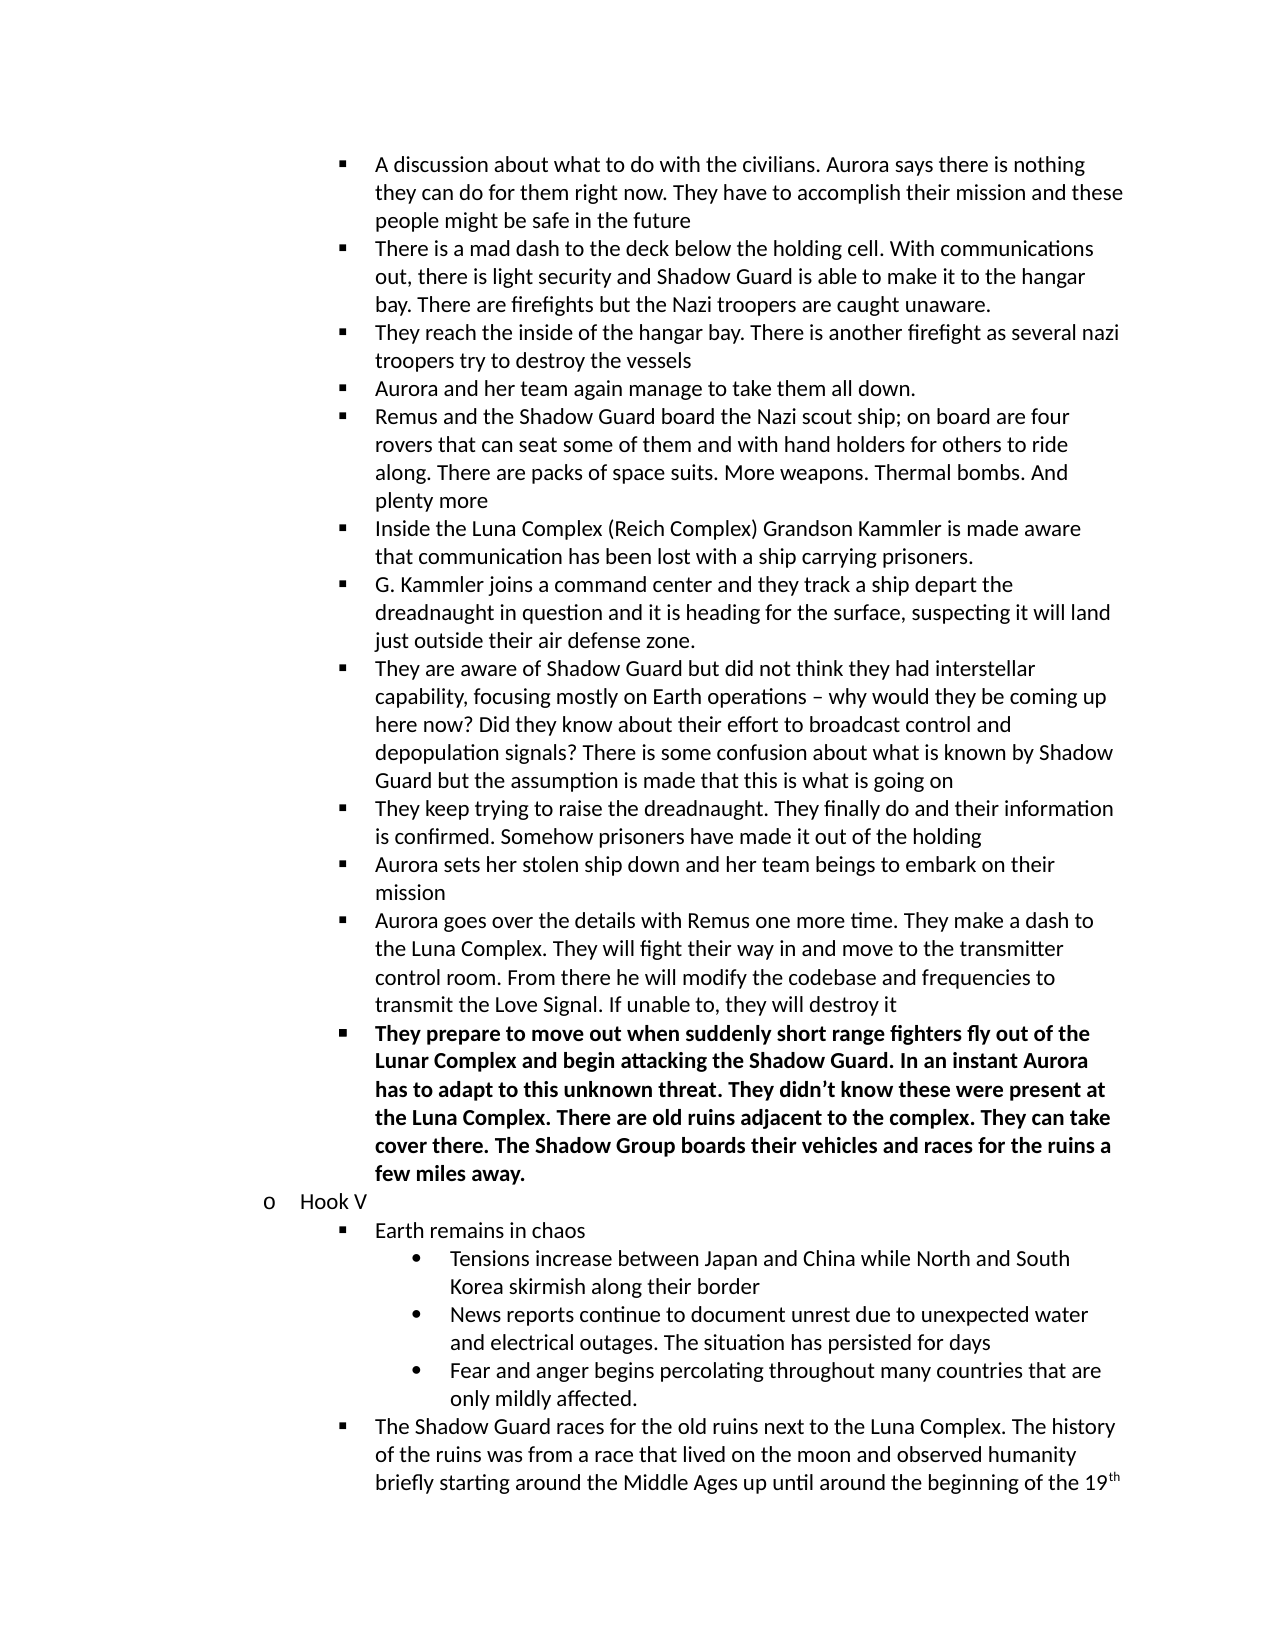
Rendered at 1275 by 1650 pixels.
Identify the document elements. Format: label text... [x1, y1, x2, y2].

list Remus and the Shadow Guard board the Nazi scout ship; on board are four rovers that can seat some of them and with hand holders for others to ride along. There are packs of space suits. More weapons. Thermal bombs. And plenty more [337, 402, 1125, 514]
list Earth remains in chaos [337, 1216, 1125, 1244]
list Aurora sets her stolen ship down and her team beings to embark on their mission [337, 851, 1125, 907]
list Aurora and her team again manage to take them all down. [337, 374, 1125, 402]
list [337, 1412, 1125, 1496]
list They are aware of Shadow Guard but did not think they had interstellar capability, focusing mostly on Earth operations – why would they be coming up here now? Did they know about their effort to broadcast control and depopulation signals? There is some confusion about what is known by Shadow Guard but the assumption is made that this is what is going on [337, 654, 1125, 794]
list Hook V [262, 1187, 1125, 1216]
list News reports continue to document unrest due to unexpected water and electrical outages. The situation has persisted for days [412, 1300, 1125, 1356]
list They reach the inside of the hangar bay. There is another firefight as several nazi troopers try to destroy the vessels [337, 318, 1125, 374]
list There is a mad dash to the deck below the holding cell. With communications out, there is light security and Shadow Guard is able to make it to the hangar bay. There are firefights but the Nazi troopers are caught unaware. [337, 234, 1125, 318]
list Aurora goes over the details with Remus one more time. They make a dash to the Luna Complex. They will fight their way in and move to the transmitter control room. From there he will modify the codebase and frequencies to transmit the Love Signal. If unable to, they will destroy it [337, 907, 1125, 1019]
list They prepare to move out when suddenly short range fighters fly out of the Lunar Complex and begin attacking the Shadow Guard. In an instant Aurora has to adapt to this unknown threat. They didn’t know these were present at the Luna Complex. There are old ruins adjacent to the complex. They can take cover there. The Shadow Group boards their vehicles and races for the ruins a few miles away. [337, 1019, 1125, 1187]
list Fear and anger begins percolating throughout many countries that are only mildly affected. [412, 1356, 1125, 1412]
list Inside the Luna Complex (Reich Complex) Grandson Kammler is made aware that communication has been lost with a ship carrying prisoners. [337, 514, 1125, 570]
list A discussion about what to do with the civilians. Aurora says there is nothing they can do for them right now. They have to accomplish their mission and these people might be safe in the future [337, 150, 1125, 234]
list Tensions increase between Japan and China while North and South Korea skirmish along their border [412, 1244, 1125, 1300]
list G. Kammler joins a command center and they track a ship depart the dreadnaught in question and it is heading for the surface, suspecting it will land just outside their air defense zone. [337, 570, 1125, 654]
list They keep trying to raise the dreadnaught. They finally do and their information is confirmed. Somehow prisoners have made it out of the holding [337, 794, 1125, 851]
